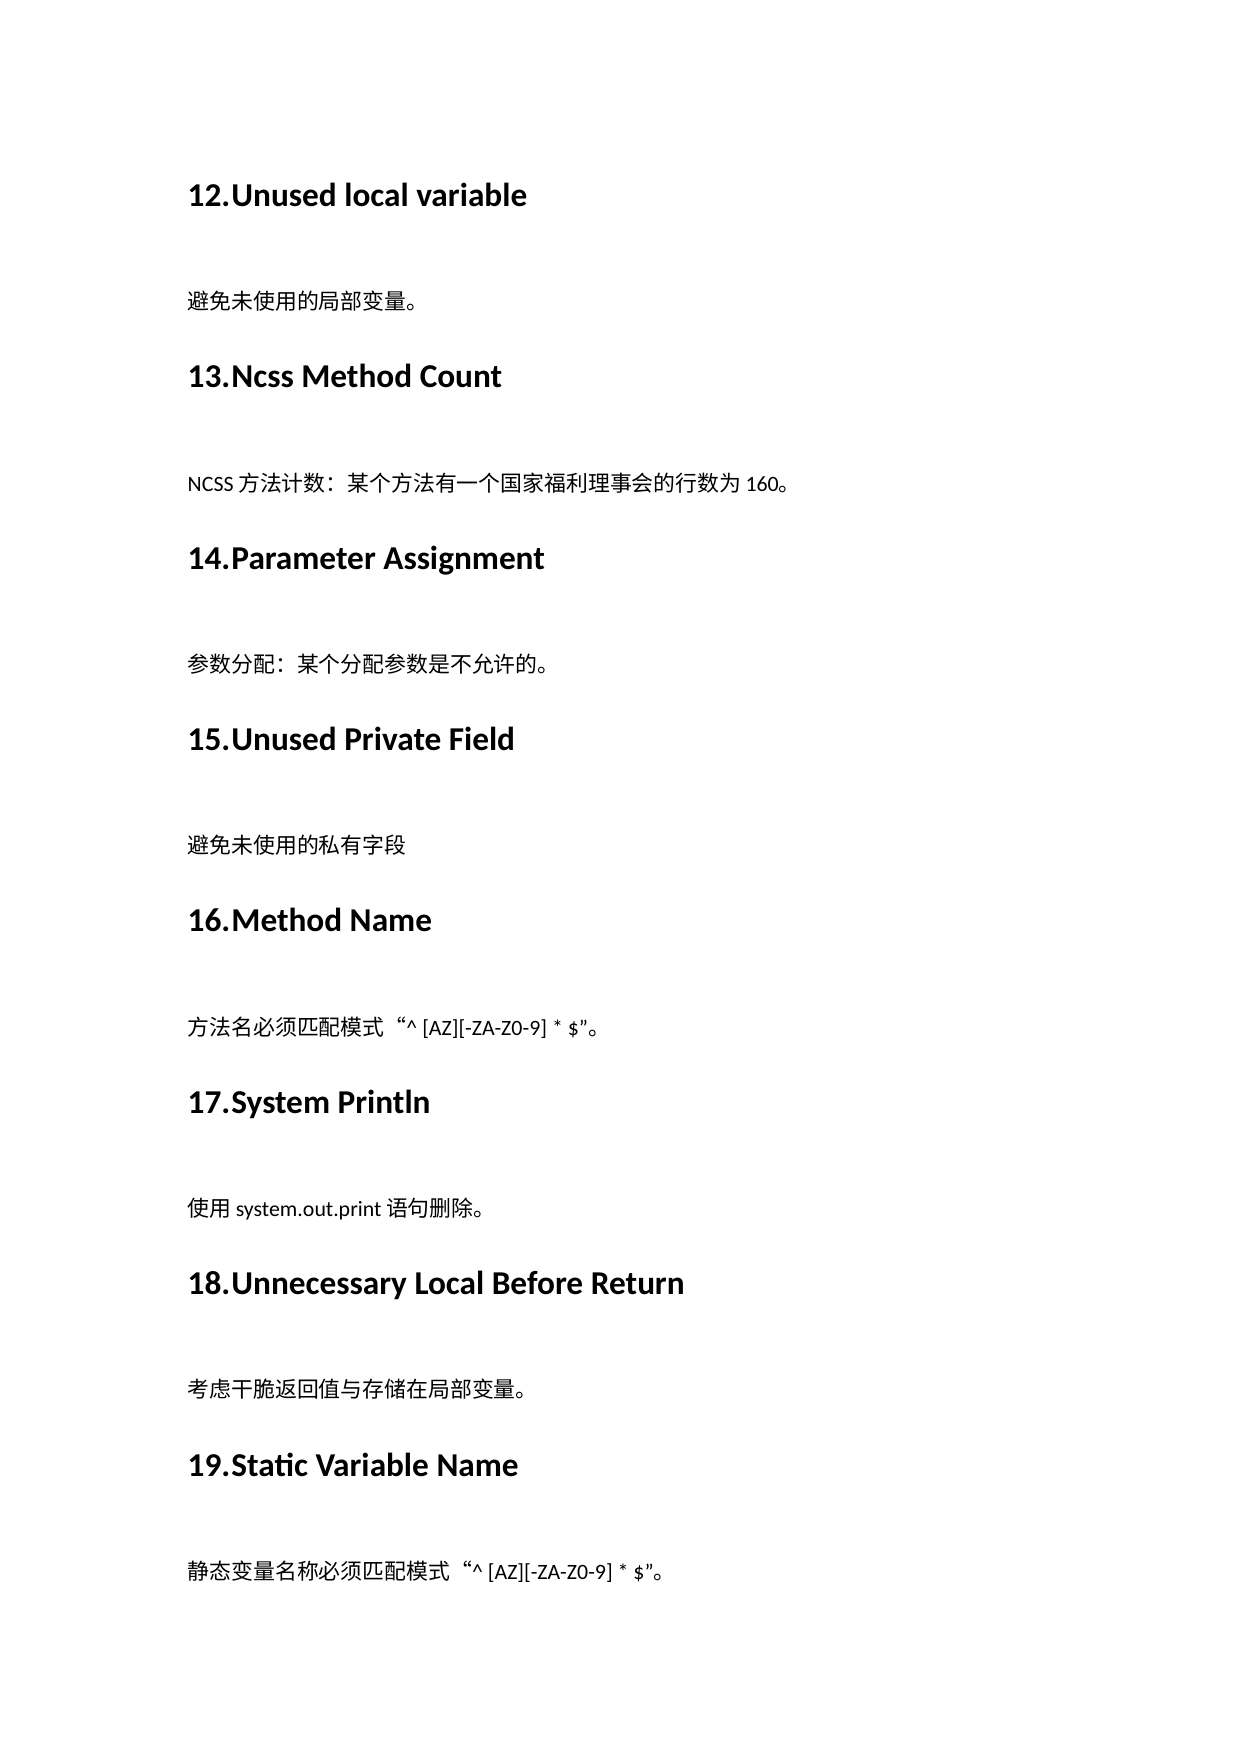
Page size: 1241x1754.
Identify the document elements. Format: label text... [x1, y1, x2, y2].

text NCSS方法计数：某个方法有一个国家福利理事会的行数为160。 [187, 465, 1053, 498]
subtitle Unused Private Field [187, 706, 1053, 771]
text 使用system.out.print语句删除。 [187, 1191, 1053, 1223]
text 考虑干脆返回值与存储在局部变量。 [187, 1372, 1053, 1404]
subtitle System Println [187, 1069, 1053, 1134]
text 避免未使用的私有字段 [187, 828, 1053, 860]
subtitle Parameter Assignment [187, 525, 1053, 590]
subtitle Unnecessary Local Before Return [187, 1250, 1053, 1315]
text 参数分配：某个分配参数是不允许的。 [187, 646, 1053, 679]
text 方法名必须匹配模式“^ [AZ][-ZA-Z0-9] * $”。 [187, 1009, 1053, 1042]
subtitle Static Variable Name [187, 1431, 1053, 1496]
subtitle Unused local variable [187, 162, 1053, 227]
text 静态变量名称必须匹配模式“^ [AZ][-ZA-Z0-9] * $”。 [187, 1553, 1053, 1586]
subtitle Method Name [187, 887, 1053, 952]
text 避免未使用的局部变量。 [187, 284, 1053, 316]
subtitle Ncss Method Count [187, 343, 1053, 408]
